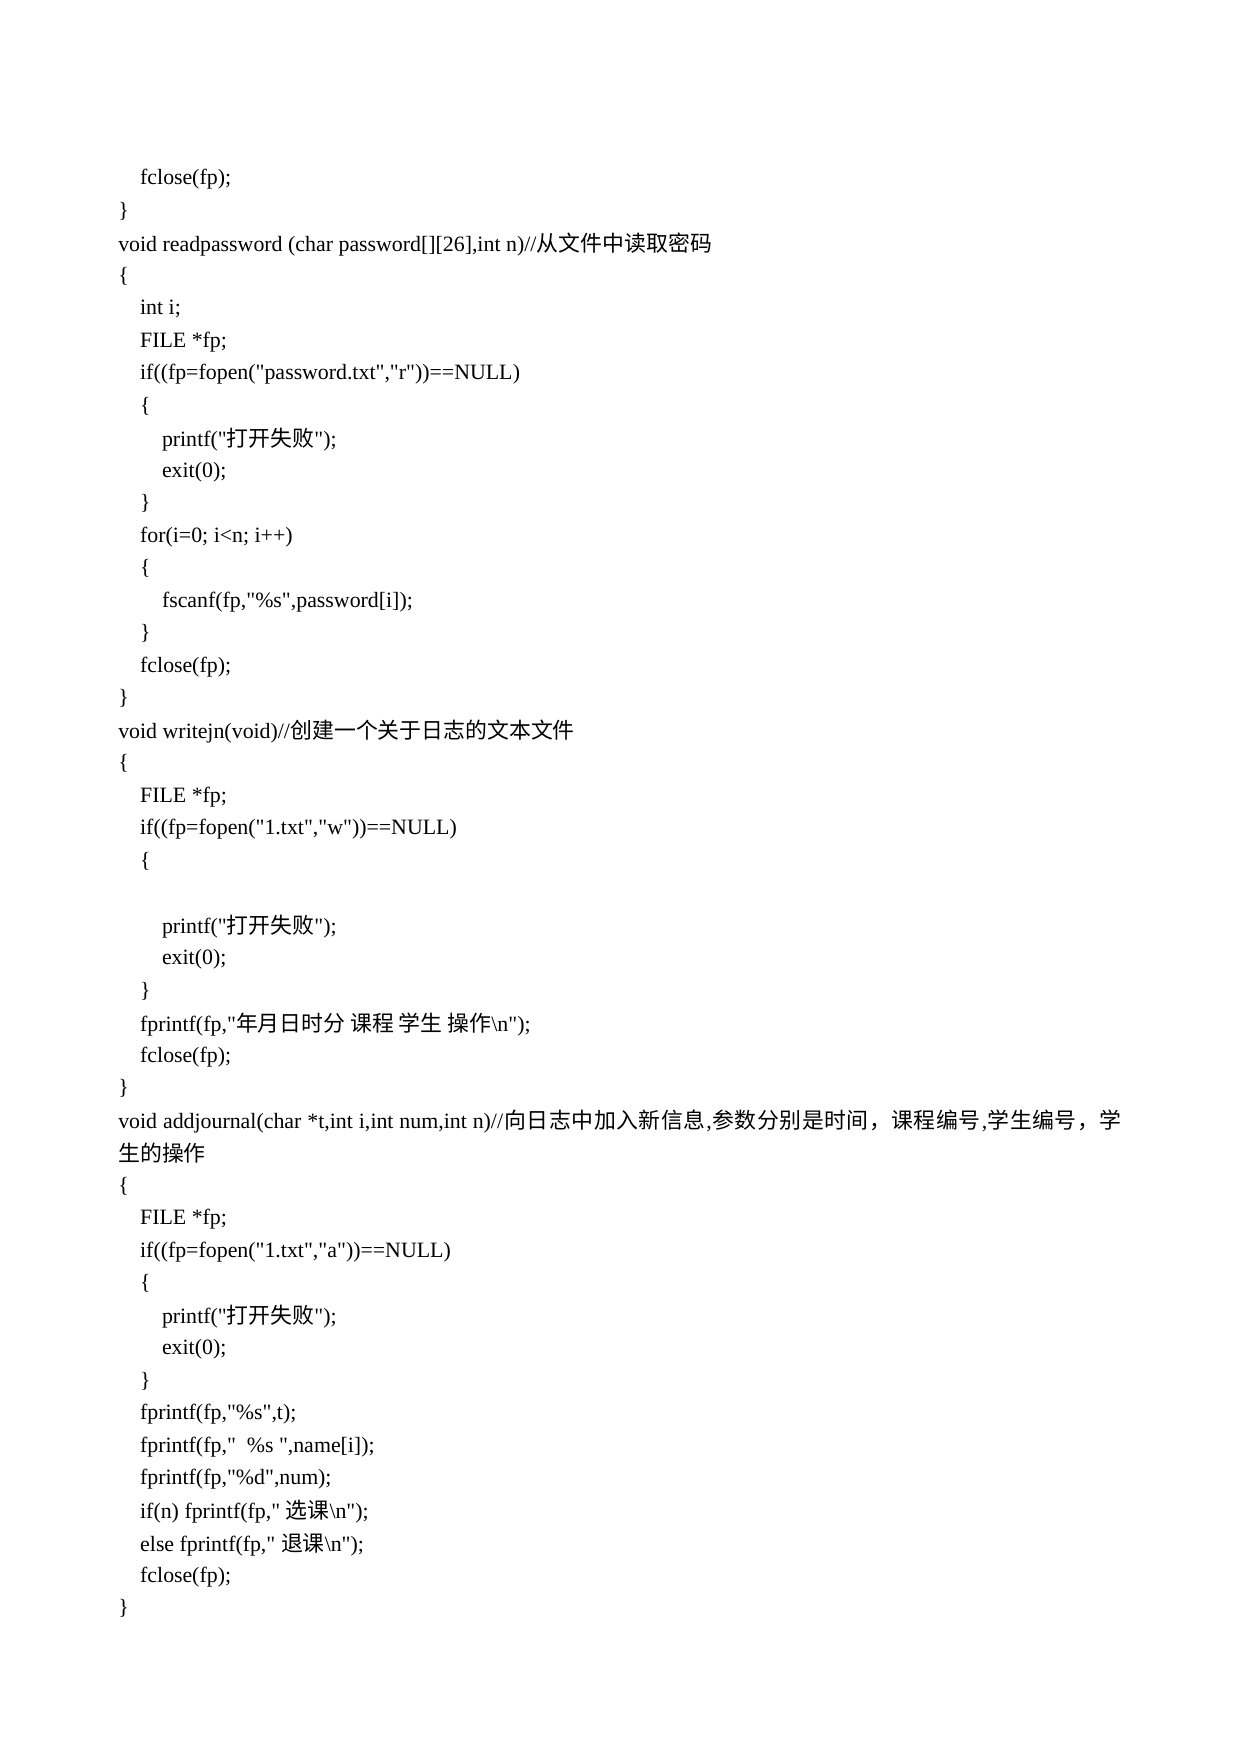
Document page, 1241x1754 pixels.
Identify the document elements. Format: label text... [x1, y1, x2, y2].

text printf("打开失败"); [118, 908, 1122, 941]
text fprintf(fp,"年月日时分 课程 学生 操作\n"); [118, 1006, 1122, 1038]
text fclose(fp); [118, 648, 1122, 681]
text void writejn(void)//创建一个关于日志的文本文件 [118, 713, 1122, 746]
text if((fp=fopen("1.txt","a"))==NULL) [118, 1233, 1122, 1266]
text } [118, 193, 1122, 226]
text if((fp=fopen("password.txt","r"))==NULL) [118, 356, 1122, 388]
text exit(0); [118, 1331, 1122, 1363]
text { [118, 843, 1122, 876]
text FILE *fp; [118, 1201, 1122, 1233]
text } [118, 973, 1122, 1006]
text fclose(fp); [118, 161, 1122, 193]
text fclose(fp); [118, 1038, 1122, 1071]
text { [118, 1266, 1122, 1298]
text } [118, 1591, 1122, 1623]
text FILE *fp; [118, 323, 1122, 356]
text { [118, 551, 1122, 583]
text { [118, 388, 1122, 421]
text exit(0); [118, 941, 1122, 973]
text void readpassword (char password[][26],int n)//从文件中读取密码 [118, 226, 1122, 258]
text fprintf(fp,"%s",t); [118, 1396, 1122, 1428]
text printf("打开失败"); [118, 1298, 1122, 1331]
text exit(0); [118, 453, 1122, 486]
text fscanf(fp,"%s",password[i]); [118, 583, 1122, 616]
text fprintf(fp,"%d",num); [118, 1461, 1122, 1493]
text FILE *fp; [118, 778, 1122, 811]
text } [118, 616, 1122, 648]
text { [118, 258, 1122, 291]
text } [118, 486, 1122, 518]
text } [118, 681, 1122, 713]
text printf("打开失败"); [118, 421, 1122, 453]
text int i; [118, 291, 1122, 323]
text if(n) fprintf(fp," 选课\n"); [118, 1493, 1122, 1526]
text for(i=0; i<n; i++) [118, 518, 1122, 551]
text fclose(fp); [118, 1558, 1122, 1591]
text if((fp=fopen("1.txt","w"))==NULL) [118, 811, 1122, 843]
text { [118, 1168, 1122, 1201]
text else fprintf(fp," 退课\n"); [118, 1526, 1122, 1558]
text } [118, 1071, 1122, 1103]
text } [118, 1363, 1122, 1396]
text void addjournal(char *t,int i,int num,int n)//向日志中加入新信息,参数分别是时间，课程编号,学生编号，学生的操作 [118, 1103, 1122, 1168]
text fprintf(fp," %s ",name[i]); [118, 1428, 1122, 1461]
text { [118, 746, 1122, 778]
